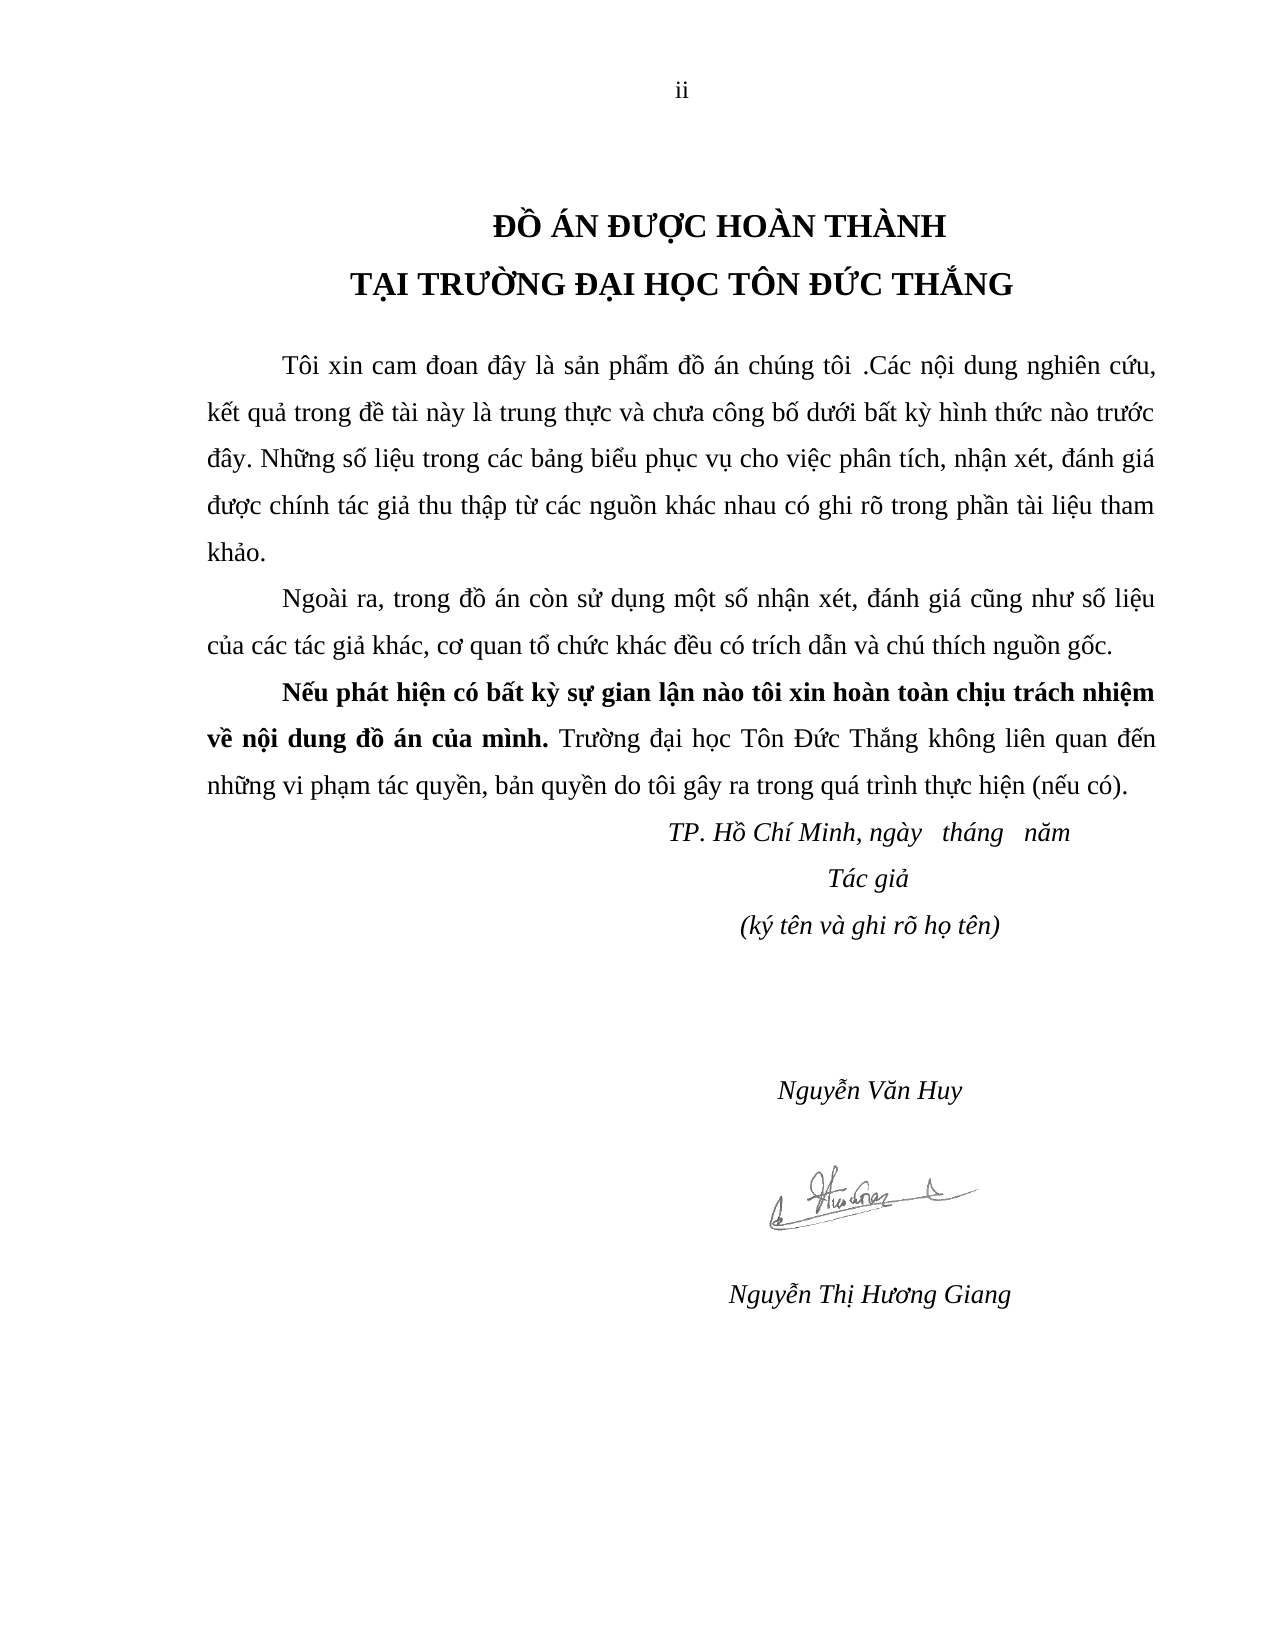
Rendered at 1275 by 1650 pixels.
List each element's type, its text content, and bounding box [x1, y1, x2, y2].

text Tôi xin cam đoan đây là sản phẩm đồ án chúng tôi .Các nội dung nghiên cứu, kết quả trong đề tài này là trung thực và chưa công bố dưới bất kỳ hình thức nào trước đây. Những số liệu trong các bảng biểu phục vụ cho việc phân tích, nhận xét, đánh giá được chính tác giả thu thập từ các nguồn khác nhau có ghi rõ trong phần tài liệu tham khảo. [207, 349, 1157, 567]
text (ký tên và ghi rõ họ tên) [207, 909, 1157, 940]
text TP. Hồ Chí Minh, ngày tháng năm [582, 816, 1157, 847]
text Nguyễn Văn Huy [207, 1074, 1157, 1105]
text TẠI TRƯỜNG ĐẠI HỌC TÔN ĐỨC THẮNG [207, 264, 1157, 303]
text ĐỒ ÁN ĐƯỢC HOÀN THÀNH [207, 207, 1157, 245]
text Nếu phát hiện có bất kỳ sự gian lận nào tôi xin hoàn toàn chịu trách nhiệm về nội dung đồ án của mình. Trường đại học Tôn Đức Thắng không liên quan đến những vi phạm tác quyền, bản quyền do tôi gây ra trong quá trình thực hiện (nếu có). [207, 676, 1157, 800]
text Nguyễn Thị Hương Giang [207, 1278, 1157, 1309]
text Tác giả [582, 863, 1157, 894]
text Ngoài ra, trong đồ án còn sử dụng một số nhận xét, đánh giá cũng như số liệu của các tác giả khác, cơ quan tổ chức khác đều có trích dẫn và chú thích nguồn gốc. [207, 583, 1157, 660]
